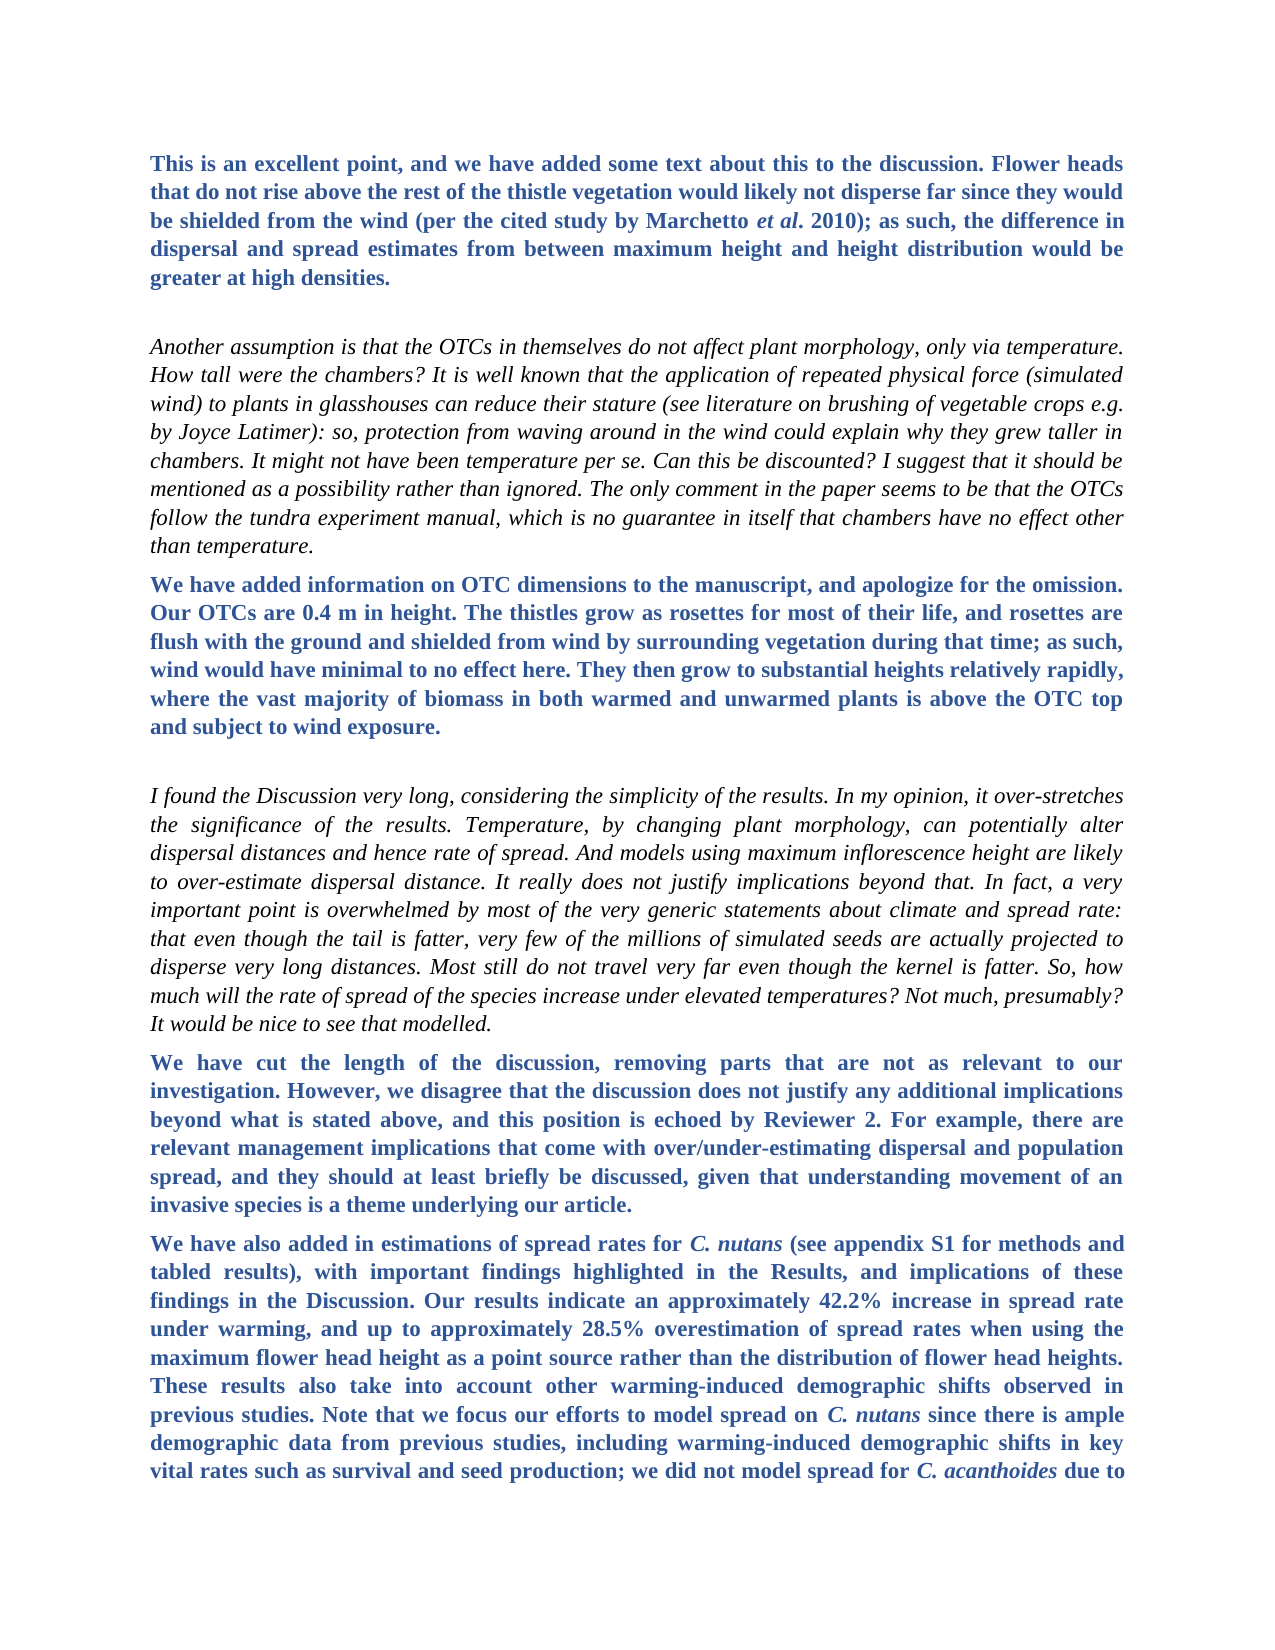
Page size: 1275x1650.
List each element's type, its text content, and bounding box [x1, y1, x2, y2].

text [150, 1230, 1125, 1484]
text We have added information on OTC dimensions to the manuscript, and apologize for the omission. Our OTCs are 0.4 m in height. The thistles grow as rosettes for most of their life, and rosettes are flush with the ground and shielded from wind by surrounding vegetation during that time; as such, wind would have minimal to no effect here. They then grow to substantial heights relatively rapidly, where the vast majority of biomass in both warmed and unwarmed plants is above the OTC top and subject to wind exposure. [150, 571, 1125, 739]
text Another assumption is that the OTCs in themselves do not affect plant morphology, only via temperature. How tall were the chambers? It is well known that the application of repeated physical force (simulated wind) to plants in glasshouses can reduce their stature (see literature on brushing of vegetable crops e.g. by Joyce Latimer): so, protection from waving around in the wind could explain why they grew taller in chambers. It might not have been temperature per se. Can this be discounted? I suggest that it should be mentioned as a possibility rather than ignored. The only comment in the paper seems to be that the OTCs follow the tundra experiment manual, which is no guarantee in itself that chambers have no effect other than temperature. [150, 333, 1125, 558]
text We have cut the length of the discussion, removing parts that are not as relevant to our investigation. However, we disagree that the discussion does not justify any additional implications beyond what is stated above, and this position is echoed by Reviewer 2. For example, there are relevant management implications that come with over/under-estimating dispersal and population spread, and they should at least briefly be discussed, given that understanding movement of an invasive species is a theme underlying our article. [150, 1049, 1125, 1217]
text This is an excellent point, and we have added some text about this to the discussion. Flower heads that do not rise above the rest of the thistle vegetation would likely not disperse far since they would be shielded from the wind (per the cited study by Marchetto et al. 2010); as such, the difference in dispersal and spread estimates from between maximum height and height distribution would be greater at high densities. [150, 150, 1125, 290]
text I found the Discussion very long, considering the simplicity of the results. In my opinion, it over-stretches the significance of the results. Temperature, by changing plant morphology, can potentially alter dispersal distances and hence rate of spread. And models using maximum inflorescence height are likely to over-estimate dispersal distance. It really does not justify implications beyond that. In fact, a very important point is overwhelmed by most of the very generic statements about climate and spread rate: that even though the tail is fatter, very few of the millions of simulated seeds are actually projected to disperse very long distances. Most still do not travel very far even though the kernel is fatter. So, how much will the rate of spread of the species increase under elevated temperatures? Not much, presumably? It would be nice to see that modelled. [150, 783, 1125, 1036]
